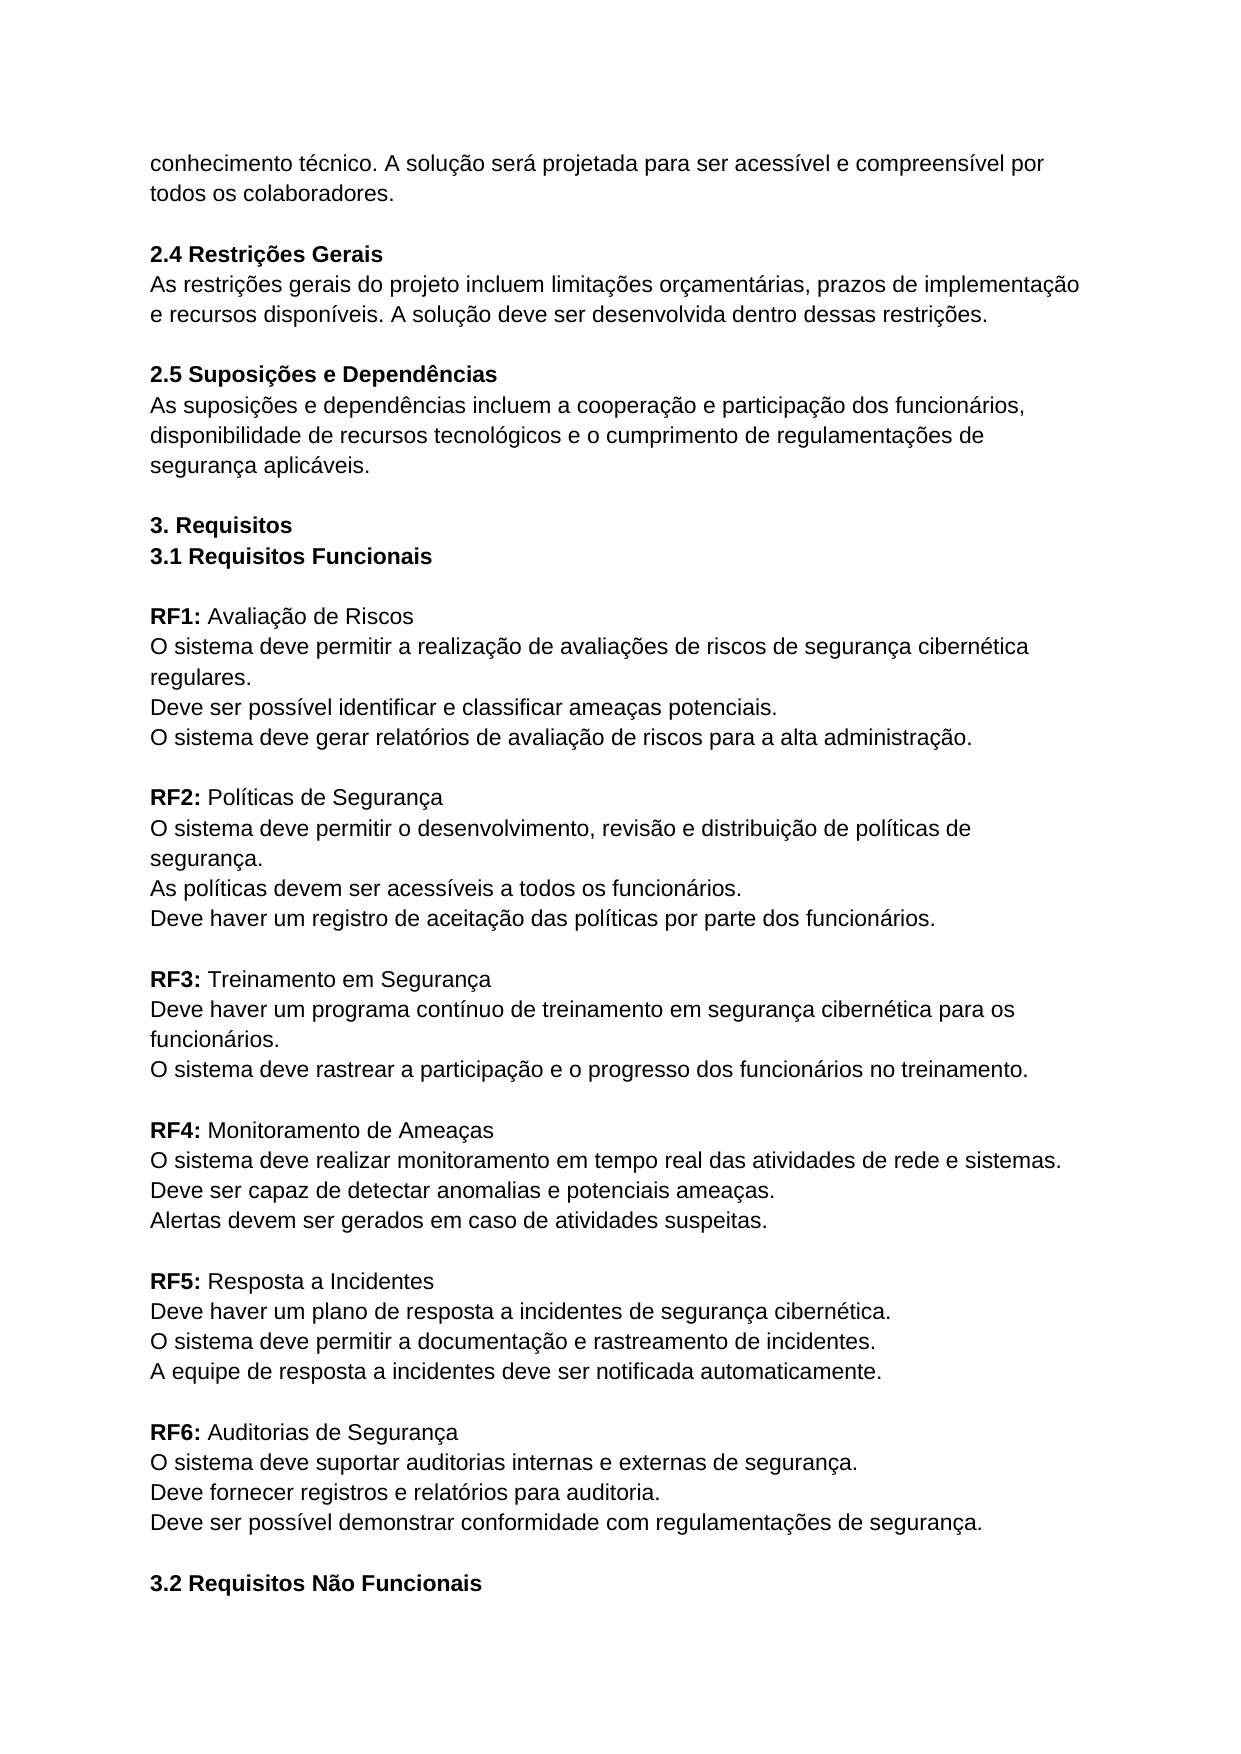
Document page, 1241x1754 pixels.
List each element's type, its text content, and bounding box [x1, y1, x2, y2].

text Deve ser possível demonstrar conformidade com regulamentações de segurança. [150, 1509, 1090, 1536]
text O sistema deve permitir o desenvolvimento, revisão e distribuição de políticas de segurança. [150, 814, 1090, 871]
text As políticas devem ser acessíveis a todos os funcionários. [150, 875, 1090, 901]
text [150, 150, 1090, 207]
text Deve ser possível identificar e classificar ameaças potenciais. [150, 694, 1090, 720]
text Deve haver um programa contínuo de treinamento em segurança cibernética para os funcionários. [150, 996, 1090, 1052]
text 3.1 Requisitos Funcionais [150, 543, 1090, 569]
text O sistema deve realizar monitoramento em tempo real das atividades de rede e sistemas. [150, 1147, 1090, 1173]
text O sistema deve gerar relatórios de avaliação de riscos para a alta administração. [150, 724, 1090, 750]
text As suposições e dependências incluem a cooperação e participação dos funcionários, disponibilidade de recursos tecnológicos e o cumprimento de regulamentações de segurança aplicáveis. [150, 392, 1090, 478]
text A equipe de resposta a incidentes deve ser notificada automaticamente. [150, 1358, 1090, 1385]
text 3. Requisitos [150, 512, 1090, 539]
text 2.4 Restrições Gerais [150, 241, 1090, 267]
text O sistema deve permitir a documentação e rastreamento de incidentes. [150, 1328, 1090, 1354]
text RF4: Monitoramento de Ameaças [150, 1117, 1090, 1143]
text Deve ser capaz de detectar anomalias e potenciais ameaças. [150, 1177, 1090, 1203]
text Deve haver um registro de aceitação das políticas por parte dos funcionários. [150, 905, 1090, 932]
text O sistema deve suportar auditorias internas e externas de segurança. [150, 1449, 1090, 1475]
text Deve haver um plano de resposta a incidentes de segurança cibernética. [150, 1298, 1090, 1324]
text Deve fornecer registros e relatórios para auditoria. [150, 1479, 1090, 1506]
text O sistema deve permitir a realização de avaliações de riscos de segurança cibernética regulares. [150, 633, 1090, 690]
text 3.2 Requisitos Não Funcionais [150, 1570, 1090, 1596]
text RF6: Auditorias de Segurança [150, 1419, 1090, 1445]
text RF1: Avaliação de Riscos [150, 603, 1090, 629]
text As restrições gerais do projeto incluem limitações orçamentárias, prazos de implementação e recursos disponíveis. A solução deve ser desenvolvida dentro dessas restrições. [150, 271, 1090, 327]
text RF2: Políticas de Segurança [150, 784, 1090, 811]
text RF3: Treinamento em Segurança [150, 966, 1090, 992]
text 2.5 Suposições e Dependências [150, 361, 1090, 388]
text Alertas devem ser gerados em caso de atividades suspeitas. [150, 1207, 1090, 1234]
text O sistema deve rastrear a participação e o progresso dos funcionários no treinamento. [150, 1056, 1090, 1083]
text RF5: Resposta a Incidentes [150, 1268, 1090, 1294]
